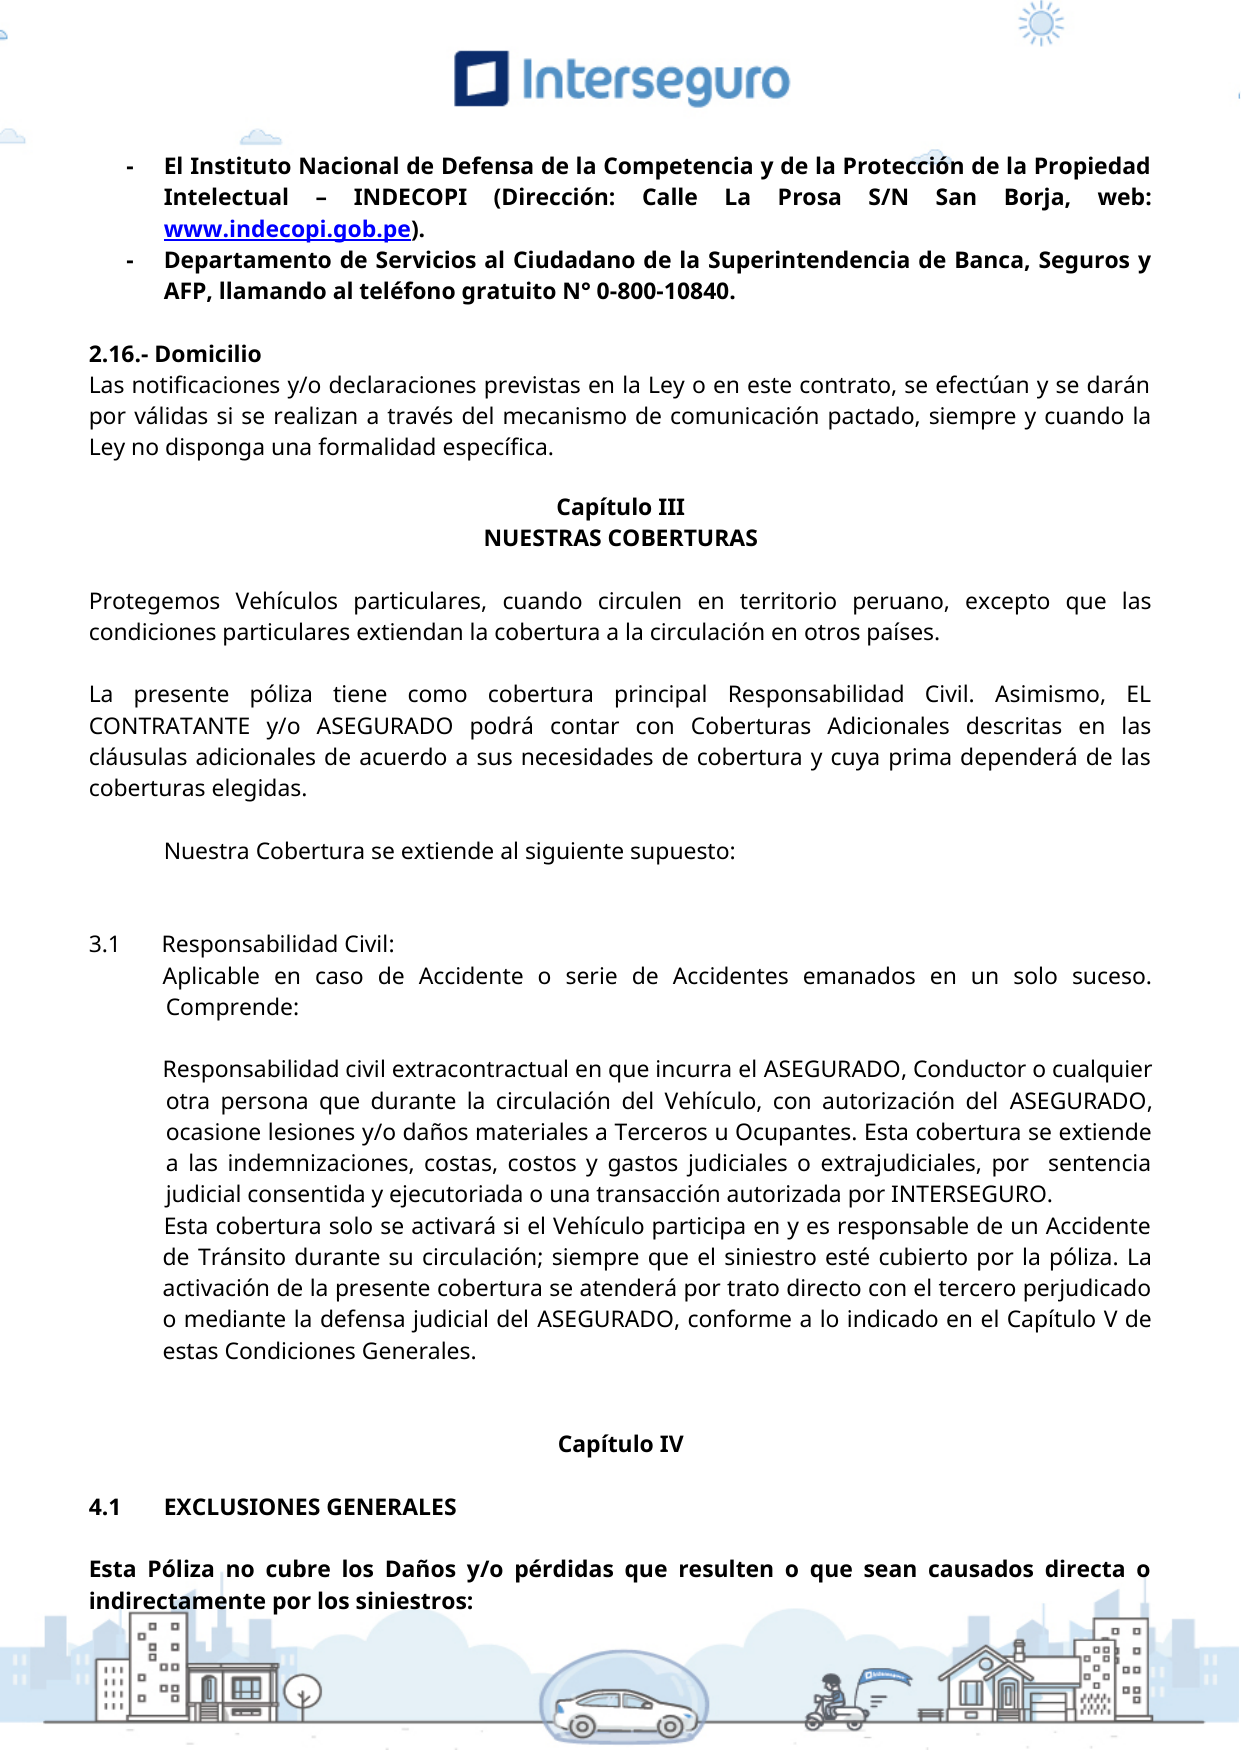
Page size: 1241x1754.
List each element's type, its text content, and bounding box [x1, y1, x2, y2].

text La presente póliza tiene como cobertura principal Responsabilidad Civil. Asimismo, EL CONTRATANTE y/o ASEGURADO podrá contar con Coberturas Adicionales descritas en las cláusulas adicionales de acuerdo a sus necesidades de cobertura y cuya prima dependerá de las coberturas elegidas. [88, 678, 1153, 803]
text Las notificaciones y/o declaraciones previstas en la Ley o en este contrato, se efectúan y se darán por válidas si se realizan a través del mecanismo de comunicación pactado, siempre y cuando la Ley no disponga una formalidad específica. [88, 369, 1153, 462]
text Protegemos Vehículos particulares, cuando circulen en territorio peruano, excepto que las condiciones particulares extiendan la cobertura a la circulación en otros países. [88, 585, 1153, 647]
text Esta Póliza no cubre los Daños y/o pérdidas que resulten o que sean causados directa o indirectamente por los siniestros: [88, 1553, 1153, 1616]
picture [0, 0, 1241, 166]
text 2.16.- Domicilio [88, 337, 1153, 369]
list El Instituto Nacional de Defensa de la Competencia y de la Protección de la Propiedad Intelectual – INDECOPI (Dirección: Calle La Prosa S/N San Borja, web: www.indecopi.gob.pe). [126, 150, 1153, 244]
text Esta cobertura solo se activará si el Vehículo participa en y es responsable de un Accidente de Tránsito durante su circulación; siempre que el siniestro esté cubierto por la póliza. La activación de la presente cobertura se atenderá por trato directo con el tercero perjudicado o mediante la defensa judicial del ASEGURADO, conforme a lo indicado en el Capítulo V de estas Condiciones Generales. [162, 1210, 1153, 1366]
picture [0, 1571, 1239, 1750]
text Aplicable en caso de Accidente o serie de Accidentes emanados en un solo suceso. Comprende: [162, 960, 1153, 1022]
text Capítulo III [88, 491, 1153, 522]
text Capítulo IV [88, 1428, 1153, 1460]
text 4.1 EXCLUSIONES GENERALES [88, 1491, 1153, 1522]
text Responsabilidad civil extracontractual en que incurra el ASEGURADO, Conductor o cualquier otra persona que durante la circulación del Vehículo, con autorización del ASEGURADO, ocasione lesiones y/o daños materiales a Terceros u Ocupantes. Esta cobertura se extiende a las indemnizaciones, costas, costos y gastos judiciales o extrajudiciales, por sentencia judicial consentida y ejecutoriada o una transacción autorizada por INTERSEGURO. [162, 1053, 1153, 1210]
text 3.1 Responsabilidad Civil: [88, 928, 1153, 960]
list Departamento de Servicios al Ciudadano de la Superintendencia de Banca, Seguros y AFP, llamando al teléfono gratuito N° 0-800-10840. [126, 244, 1153, 306]
text NUESTRAS COBERTURAS [88, 522, 1153, 553]
text Nuestra Cobertura se extiende al siguiente supuesto: [163, 835, 1153, 866]
